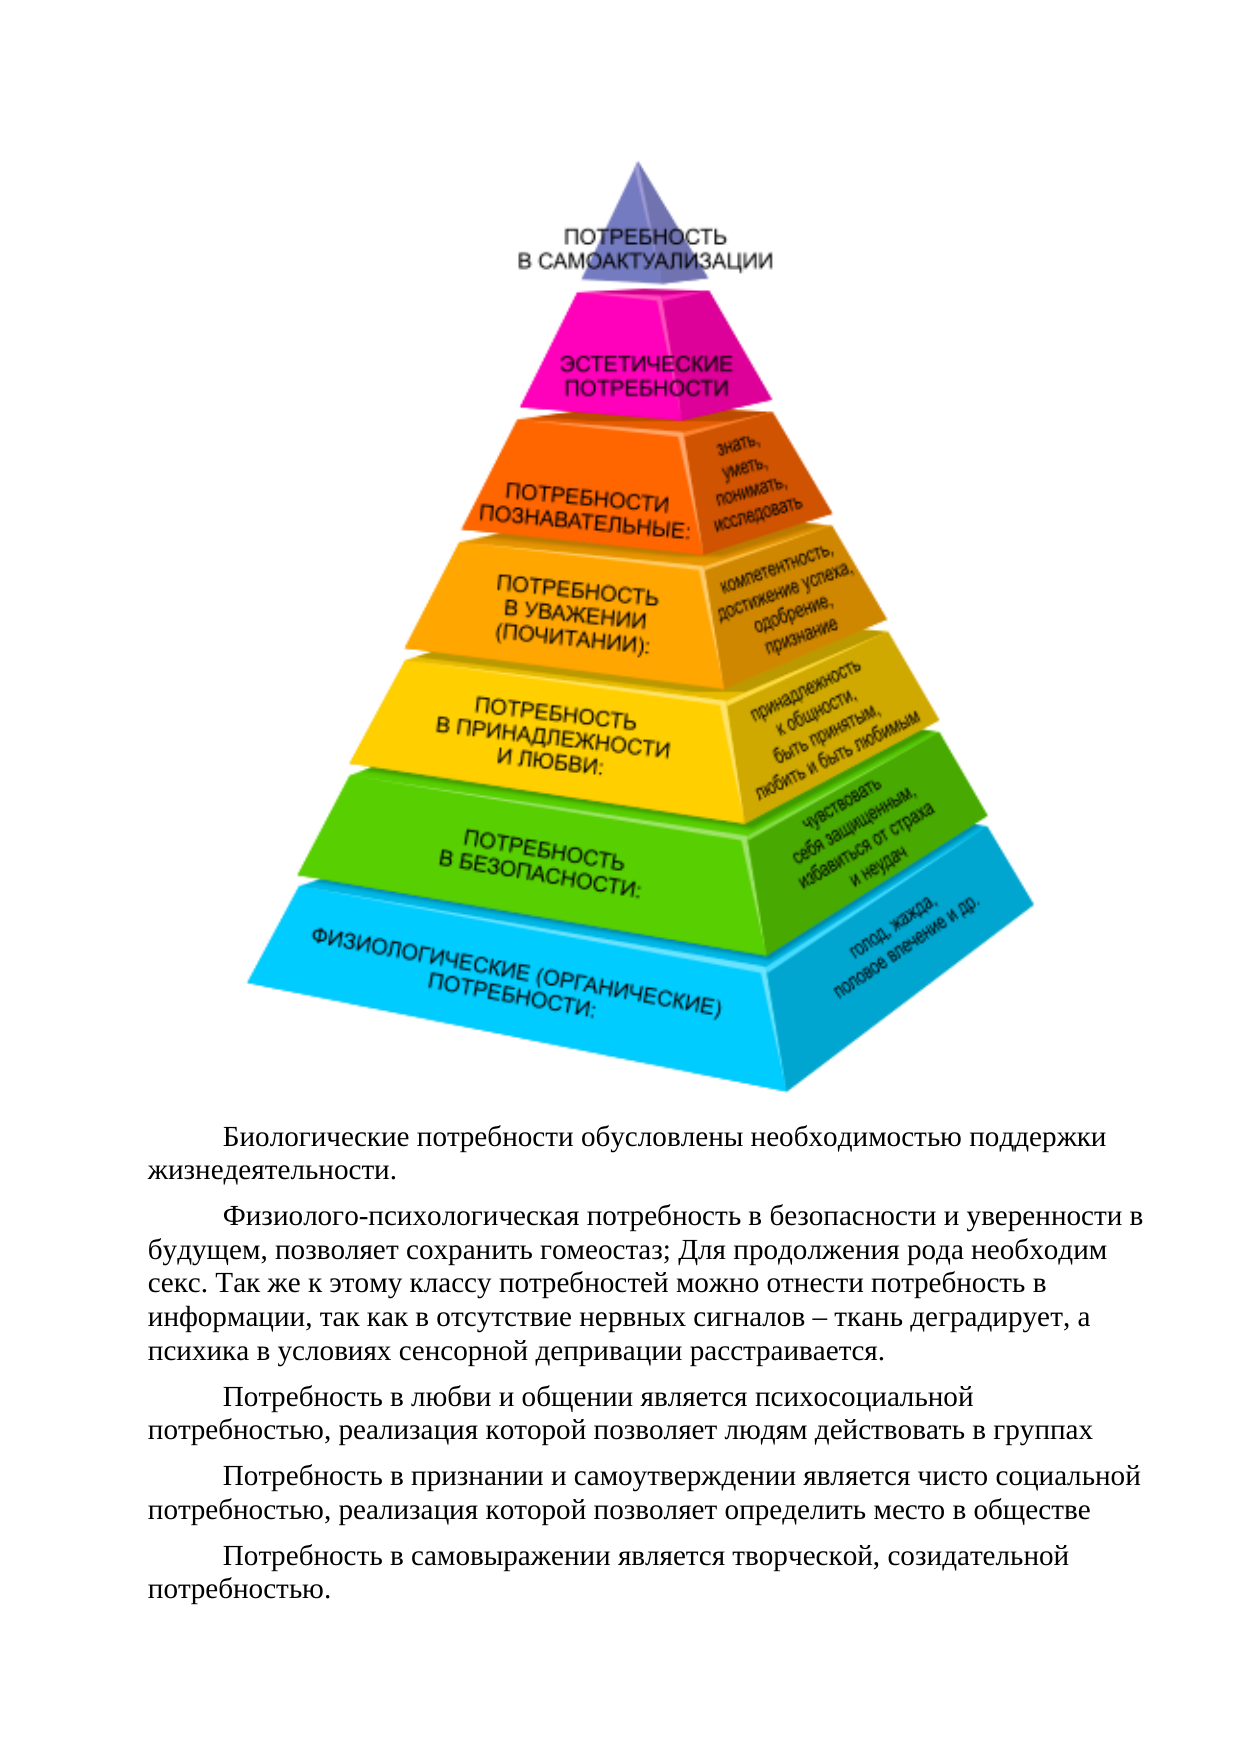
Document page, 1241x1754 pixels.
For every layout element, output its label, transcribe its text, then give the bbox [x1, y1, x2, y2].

text Потребность в любви и общении является психосоциальной потребностью, реализация которой позволяет людям действовать в группах [148, 1379, 1152, 1446]
text Биологические потребности обусловлены необходимостью поддержки жизнедеятельности. [148, 1119, 1152, 1186]
text Потребность в самовыражении является творческой, созидательной потребностью. [148, 1538, 1152, 1605]
text Физиолого-психологическая потребность в безопасности и уверенности в будущем, позволяет сохранить гомеостаз; Для продолжения рода необходим секс. Так же к этому классу потребностей можно отнести потребность в информации, так как в отсутствие нервных сигналов – ткань деградирует, а психика в условиях сенсорной депривации расстраивается. [148, 1198, 1152, 1366]
text Потребность в признании и самоутверждении является чисто социальной потребностью, реализация которой позволяет определить место в обществе [148, 1458, 1152, 1525]
picture [185, 147, 1097, 1107]
